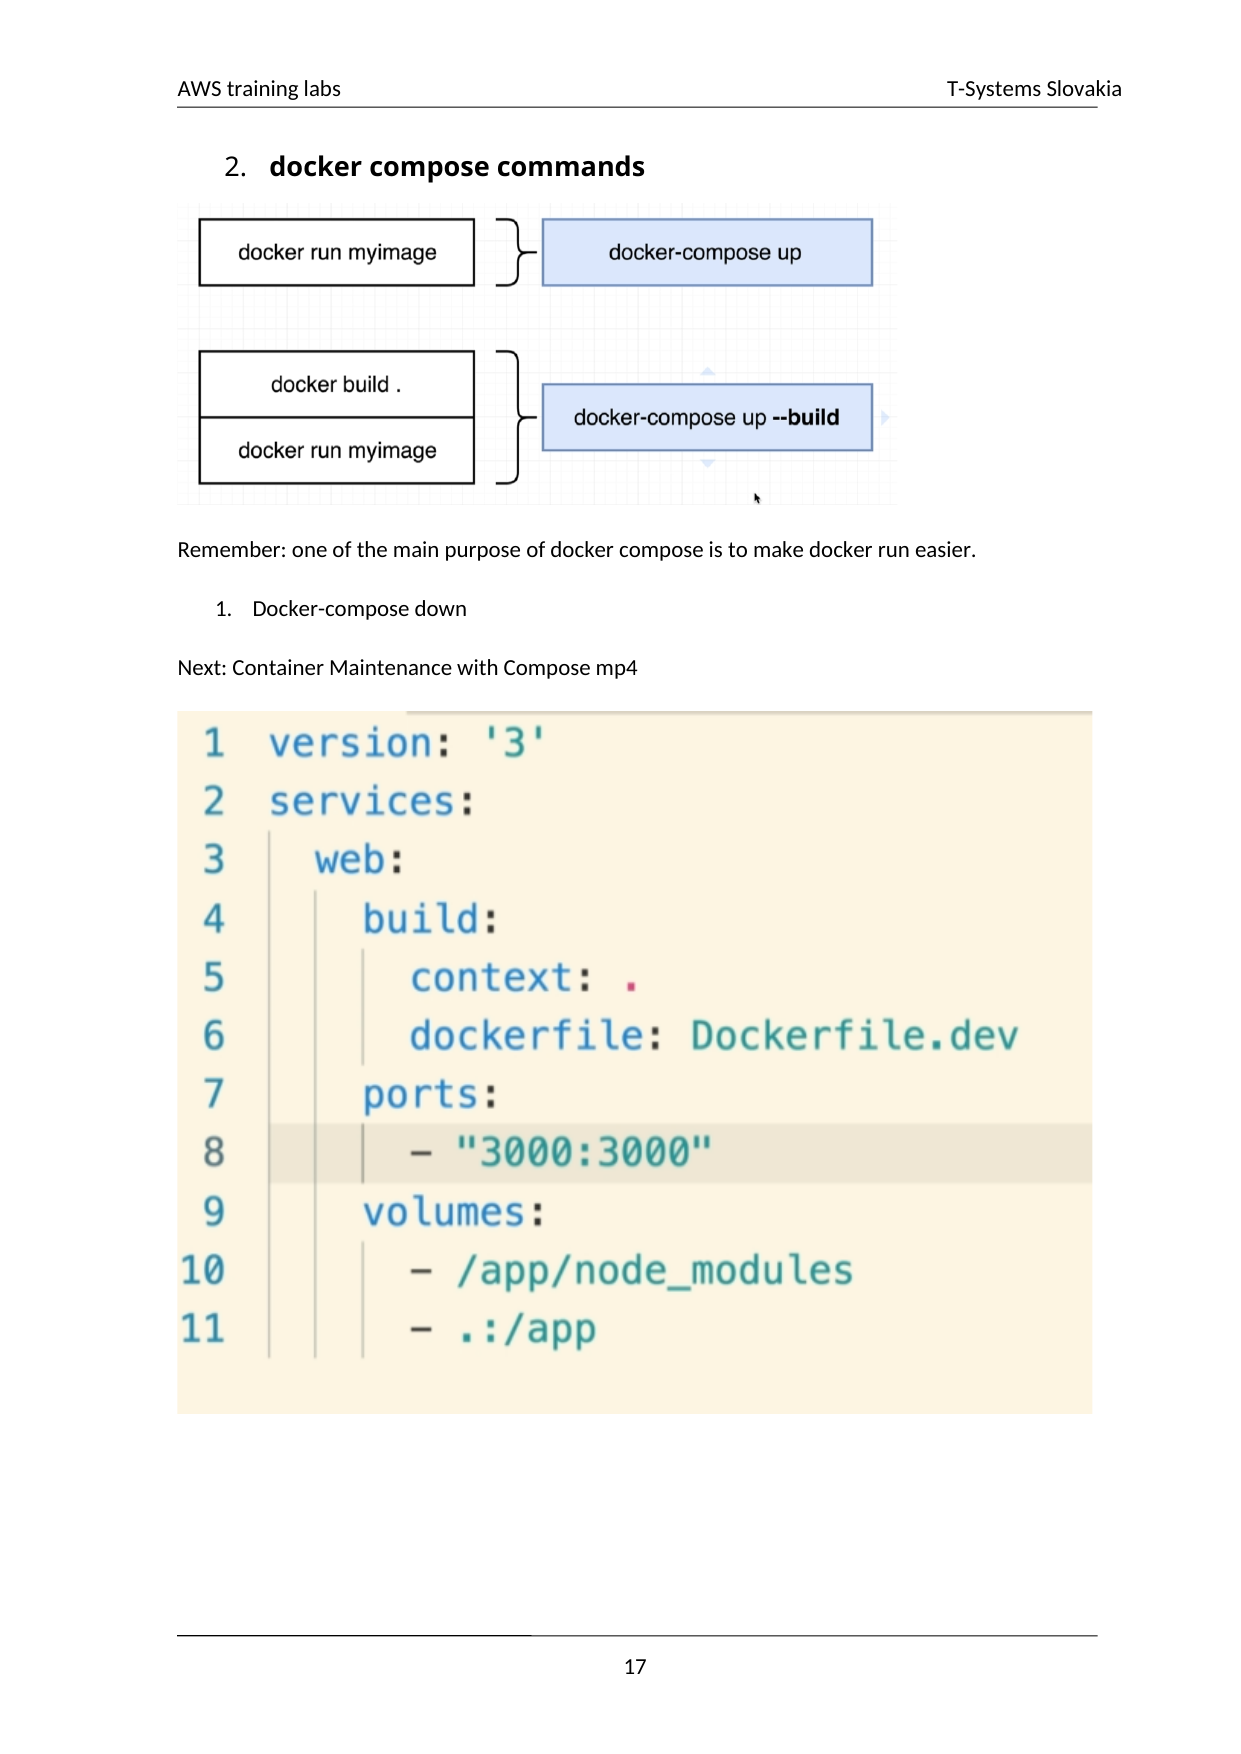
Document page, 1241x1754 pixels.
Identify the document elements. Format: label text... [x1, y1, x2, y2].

picture [177, 203, 898, 505]
text docker compose commands [224, 148, 1092, 184]
picture [177, 711, 1093, 1414]
list Docker-compose down [215, 594, 1092, 622]
text Next: Container Maintenance with Compose mp4 [177, 653, 1092, 681]
text Remember: one of the main purpose of docker compose is to make docker run easier. [177, 535, 1092, 563]
